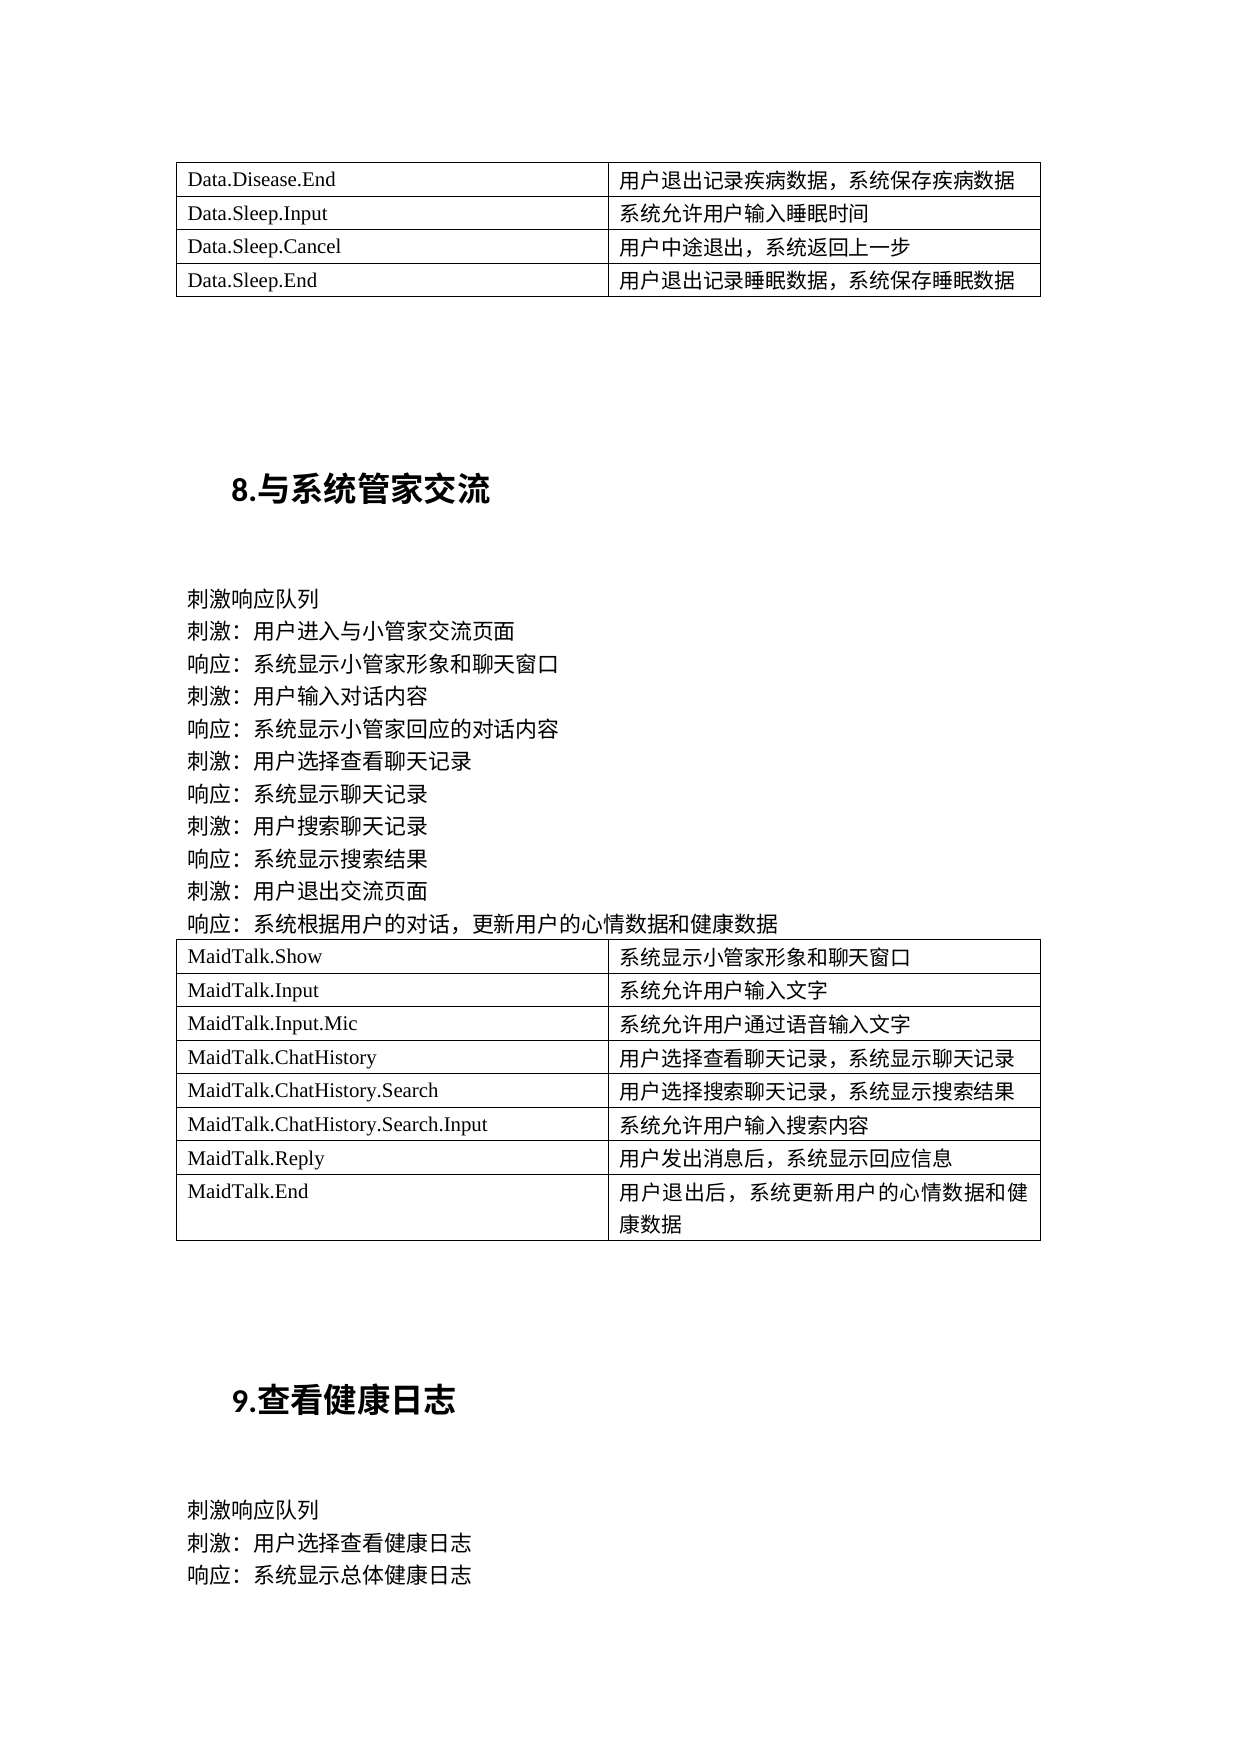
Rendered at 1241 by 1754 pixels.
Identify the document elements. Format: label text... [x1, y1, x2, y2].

table_header MaidTalk.Show [177, 940, 608, 972]
text 响应：系统根据用户的对话，更新用户的心情数据和健康数据 [187, 906, 1053, 939]
table_cell Data.Sleep.Cancel [177, 230, 608, 263]
text 刺激：用户搜索聊天记录 [187, 809, 1053, 841]
table_cell 用户退出记录疾病数据，系统保存疾病数据 [609, 163, 1040, 196]
subtitle 8.与系统管家交流 [187, 454, 1053, 519]
text 响应：系统显示小管家形象和聊天窗口 [187, 646, 1053, 679]
table_cell MaidTalk.Reply [177, 1141, 608, 1174]
table_cell Data.Sleep.End [177, 264, 608, 296]
table_header 系统显示小管家形象和聊天窗口 [609, 940, 1040, 972]
text 刺激响应队列 [187, 1493, 1053, 1525]
table_cell 用户选择查看聊天记录，系统显示聊天记录 [609, 1041, 1040, 1073]
text 刺激：用户退出交流页面 [187, 874, 1053, 906]
table_cell 系统允许用户输入睡眠时间 [609, 197, 1040, 229]
text 刺激：用户输入对话内容 [187, 679, 1053, 711]
text 响应：系统显示搜索结果 [187, 841, 1053, 874]
text 响应：系统显示总体健康日志 [187, 1558, 1053, 1590]
table_cell MaidTalk.End [177, 1175, 608, 1240]
table_cell 系统允许用户输入搜索内容 [609, 1108, 1040, 1140]
table_cell 用户退出记录睡眠数据，系统保存睡眠数据 [609, 264, 1040, 296]
table_cell MaidTalk.Input.Mic [177, 1007, 608, 1039]
table_cell 用户退出后，系统更新用户的心情数据和健康数据 [609, 1175, 1040, 1240]
table_cell MaidTalk.Input [177, 974, 608, 1006]
text 刺激响应队列 [187, 581, 1053, 614]
table_cell 系统允许用户输入文字 [609, 974, 1040, 1006]
table_cell MaidTalk.ChatHistory.Search.Input [177, 1108, 608, 1140]
table_cell 用户发出消息后，系统显示回应信息 [609, 1141, 1040, 1174]
text 刺激：用户选择查看聊天记录 [187, 744, 1053, 776]
text 刺激：用户进入与小管家交流页面 [187, 614, 1053, 646]
table_cell 系统允许用户通过语音输入文字 [609, 1007, 1040, 1039]
text 响应：系统显示聊天记录 [187, 776, 1053, 809]
text 响应：系统显示小管家回应的对话内容 [187, 711, 1053, 744]
table_cell MaidTalk.ChatHistory [177, 1041, 608, 1073]
table_cell Data.Disease.End [177, 163, 608, 196]
table_cell MaidTalk.ChatHistory.Search [177, 1074, 608, 1107]
text 刺激：用户选择查看健康日志 [187, 1525, 1053, 1558]
subtitle 9.查看健康日志 [187, 1365, 1053, 1430]
table_cell Data.Sleep.Input [177, 197, 608, 229]
table_cell 用户中途退出，系统返回上一步 [609, 230, 1040, 263]
table_cell 用户选择搜索聊天记录，系统显示搜索结果 [609, 1074, 1040, 1107]
